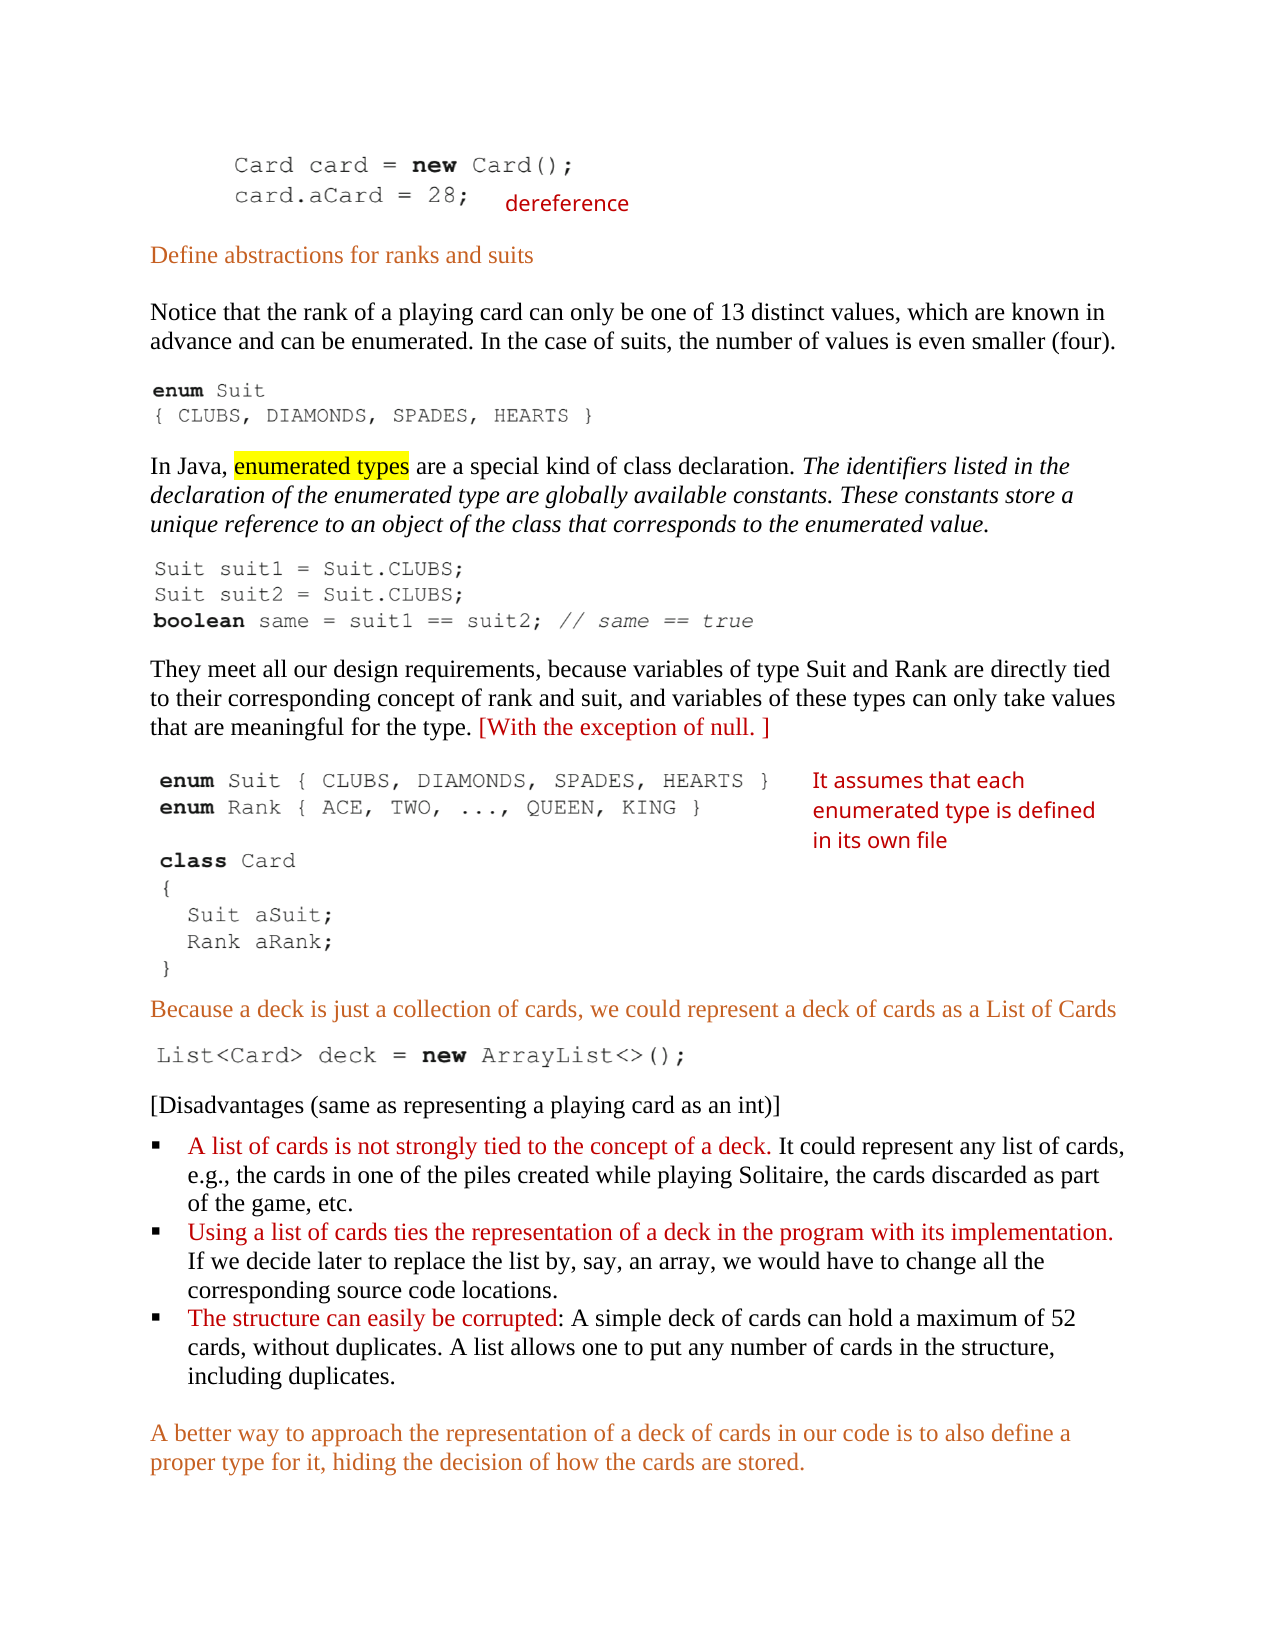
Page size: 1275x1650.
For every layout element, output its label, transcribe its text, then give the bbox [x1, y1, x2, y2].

picture [150, 373, 598, 432]
picture [225, 150, 586, 211]
text Notice that the rank of a playing card can only be one of 13 distinct values, which are known in advance and can be enumerated. In the case of suits, the number of values is even smaller (four). [150, 297, 1125, 355]
picture [150, 556, 758, 635]
text [Disadvantages (same as representing a playing card as an int)] [150, 1090, 1125, 1119]
text Define abstractions for ranks and suits [150, 240, 1125, 268]
picture [150, 769, 779, 983]
text Because a deck is just a collection of cards, we could represent a deck of cards as a List of Cards [150, 994, 1125, 1023]
list A list of cards is not strongly tied to the concept of a deck. It could represent any list of cards, e.g., the cards in one of the piles created while playing Solitaire, the cards discarded as part of the game, etc. [150, 1131, 1125, 1217]
list The structure can easily be corrupted: A simple deck of cards can hold a maximum of 52 cards, without duplicates. A list allows one to put any number of cards in the structure, including duplicates. [150, 1303, 1125, 1390]
picture [150, 1042, 697, 1071]
text A better way to approach the representation of a deck of cards in our code is to also define a proper type for it, hiding the decision of how the cards are stored. [150, 1418, 1125, 1476]
text They meet all our design requirements, because variables of type Suit and Rank are directly tied to their corresponding concept of rank and suit, and variables of these types can only take values that are meaningful for the type. [With the exception of null. ] [150, 654, 1125, 740]
text In Java, enumerated types are a special kind of class declaration. The identifiers listed in the declaration of the enumerated type are globally available constants. These constants store a unique reference to an object of the class that corresponds to the enumerated value. [150, 451, 1125, 537]
list Using a list of cards ties the representation of a deck in the program with its implementation. If we decide later to replace the list by, say, an array, we would have to change all the corresponding source code locations. [150, 1217, 1125, 1303]
